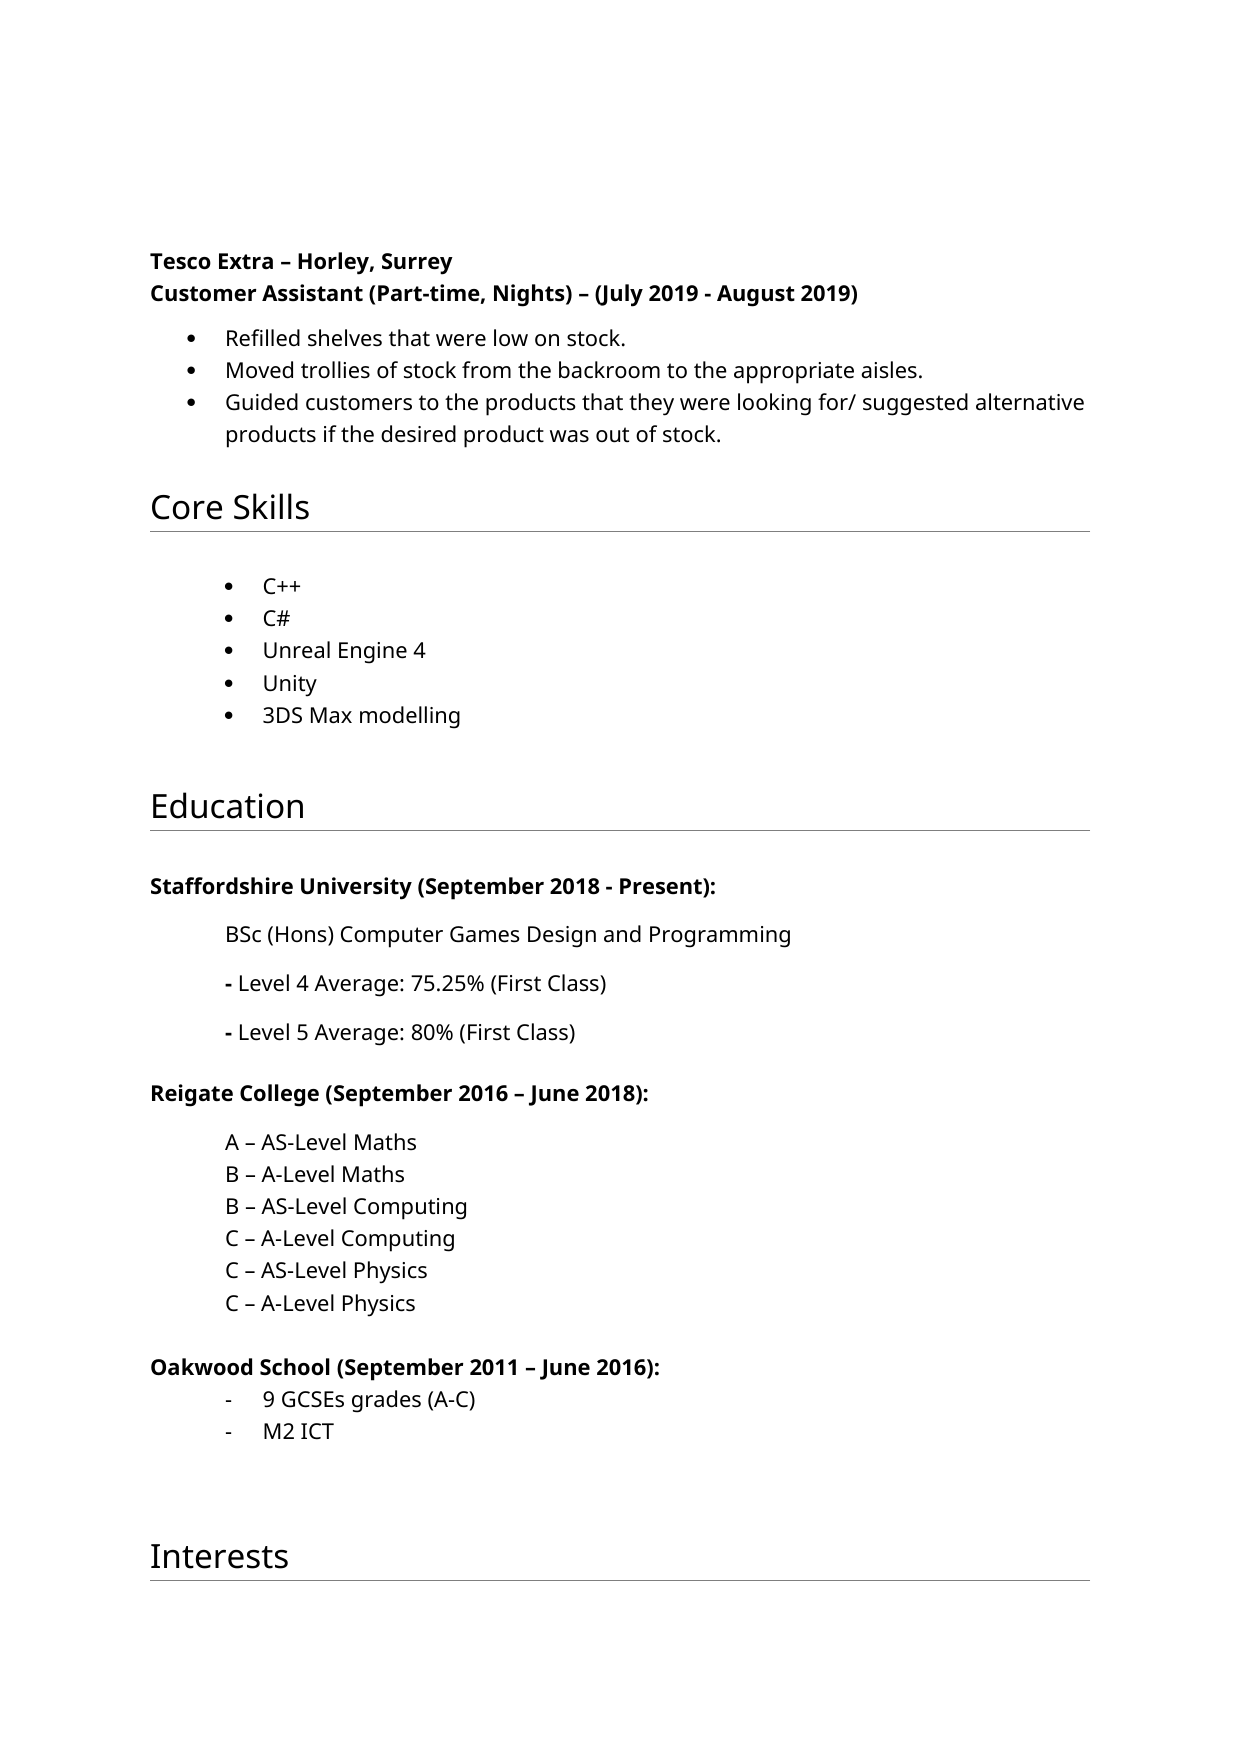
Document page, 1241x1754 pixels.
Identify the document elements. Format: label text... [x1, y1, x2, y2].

text Reigate College (September 2016 – June 2018): [150, 1078, 1090, 1108]
text A – AS-Level Maths [225, 1127, 1090, 1157]
text C – AS-Level Physics [150, 1255, 1090, 1285]
list Refilled shelves that were low on stock. [187, 323, 1090, 353]
text BSc (Hons) Computer Games Design and Programming [150, 919, 1090, 949]
list Unity [225, 668, 1090, 697]
list Unreal Engine 4 [225, 636, 1090, 665]
text Education [150, 783, 1090, 830]
list C# [225, 603, 1090, 633]
list Moved trollies of stock from the backroom to the appropriate aisles. [187, 355, 1090, 385]
text - Level 5 Average: 80% (First Class) [150, 1017, 1090, 1047]
text Customer Assistant (Part-time, Nights) – (July 2019 - August 2019) [150, 278, 1090, 308]
text Oakwood School (September 2011 – June 2016): [150, 1352, 1090, 1381]
text - Level 4 Average: 75.25% (First Class) [150, 968, 1090, 998]
text Tesco Extra – Horley, Surrey [150, 246, 1090, 276]
text C – A-Level Physics [150, 1287, 1090, 1317]
text B – A-Level Maths [150, 1159, 1090, 1189]
text Staffordshire University (September 2018 - Present): [150, 871, 1090, 901]
text Interests [150, 1533, 1090, 1580]
list 9 GCSEs grades (A-C) [225, 1384, 1090, 1413]
text C – A-Level Computing [150, 1223, 1090, 1253]
list M2 ICT [225, 1416, 1090, 1446]
text B – AS-Level Computing [150, 1191, 1090, 1221]
list 3DS Max modelling [225, 700, 1090, 729]
text Core Skills [150, 483, 1090, 531]
list C++ [225, 571, 1090, 601]
list Guided customers to the products that they were looking for/ suggested alternative products if the desired product was out of stock. [187, 387, 1090, 449]
